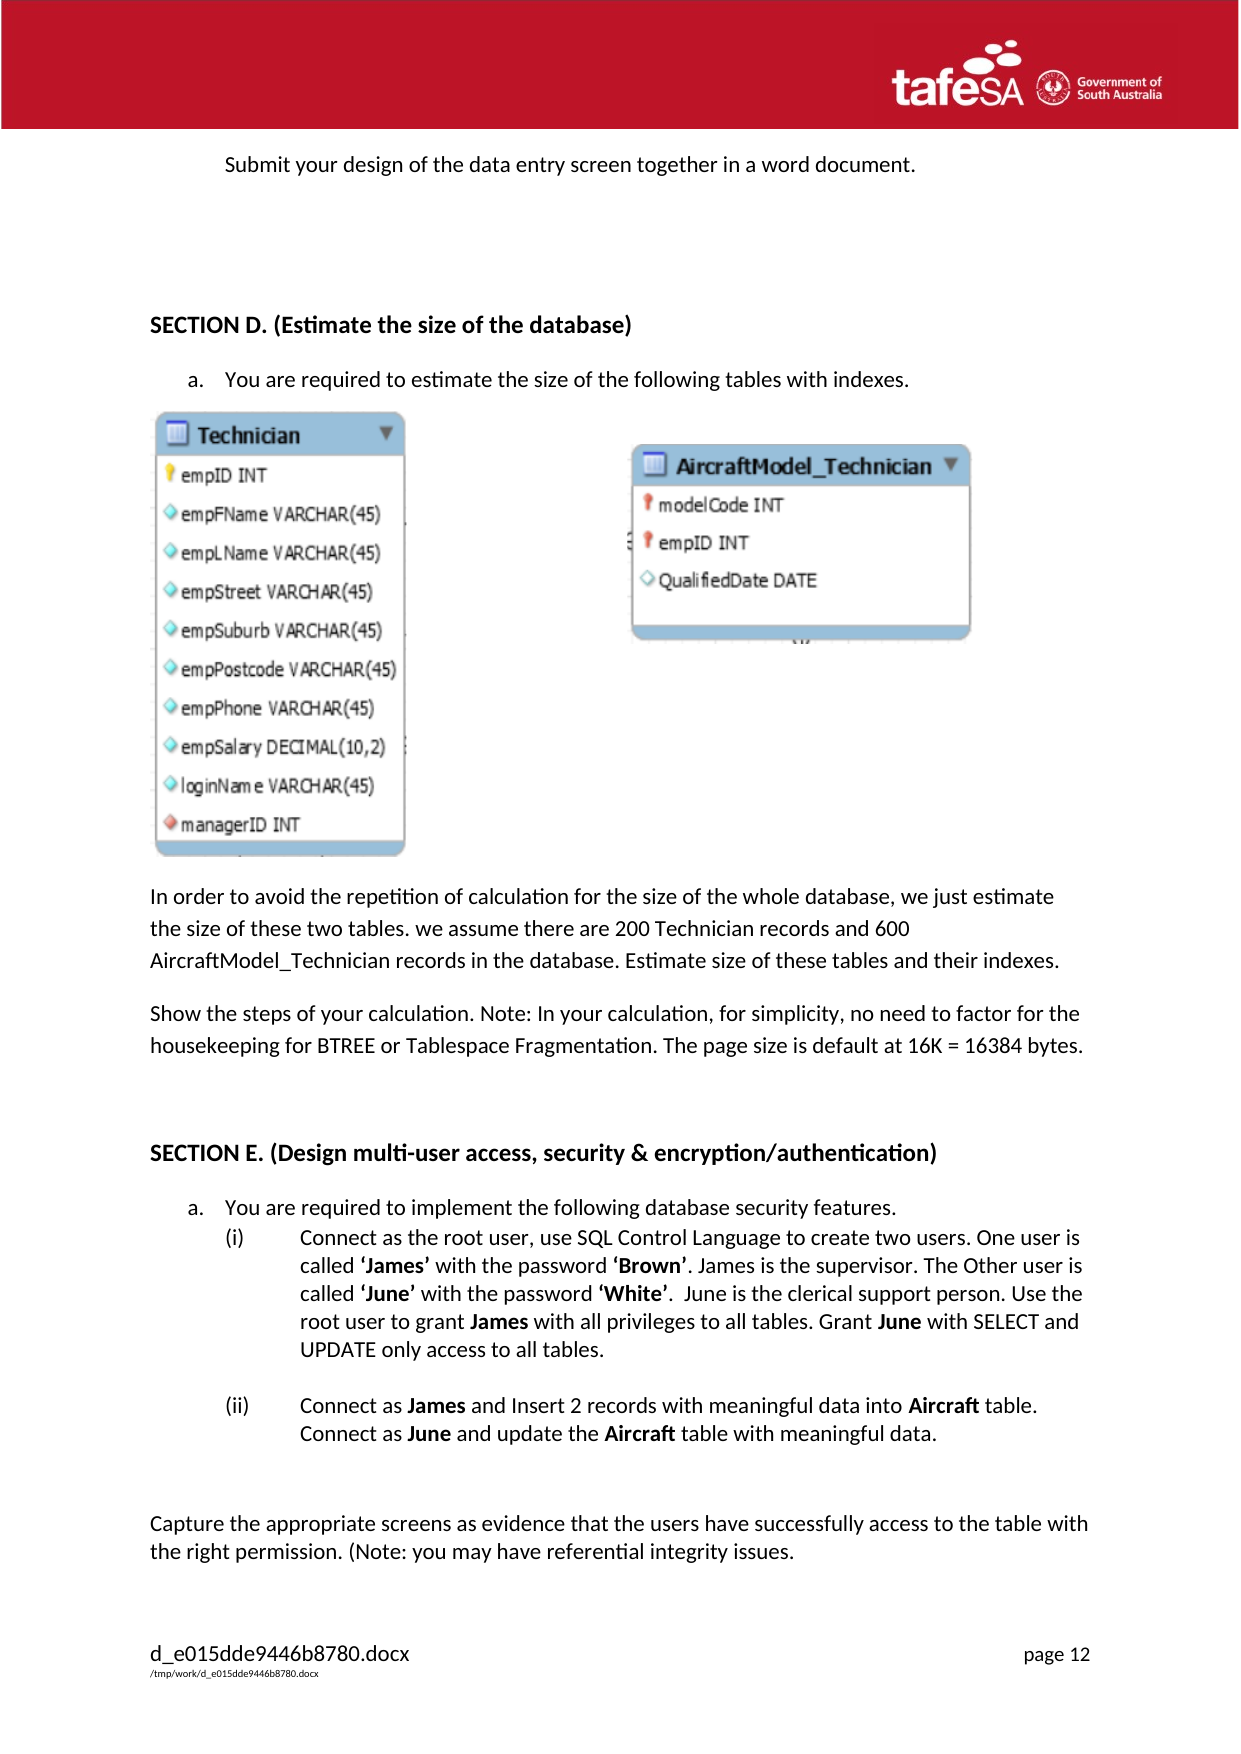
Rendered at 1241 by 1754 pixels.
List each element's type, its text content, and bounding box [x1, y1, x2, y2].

list You are required to implement the following database security features. [187, 1193, 1090, 1221]
picture [0, 0, 1238, 128]
list You are required to estimate the size of the following tables with indexes. [187, 365, 1090, 393]
picture [150, 411, 407, 857]
text In order to avoid the repetition of calculation for the size of the whole database, we just estimate the size of these two tables. we assume there are 200 Technician records and 600 AircraftModel_Technician records in the database. Estimate size of these tables and their indexes. [150, 882, 1090, 974]
text SECTION D. (Estimate the size of the database) [150, 309, 1090, 339]
text Capture the appropriate screens as evidence that the users have successfully access to the table with the right permission. (Note: you may have referential integrity issues. [150, 1509, 1090, 1565]
picture [627, 444, 973, 644]
list Connect as James and Insert 2 records with meaningful data into Aircraft table. Connect as June and update the Aircraft table with meaningful data. [225, 1392, 1090, 1448]
text SECTION E. (Design multi-user access, security & encryption/authentication) [150, 1137, 1090, 1168]
list Connect as the root user, use SQL Control Language to create two users. One user is called ‘James’ with the password ‘Brown’. James is the supervisor. The Other user is called ‘June’ with the password ‘White’. June is the clerical support person. Use the root user to grant James with all privileges to all tables. Grant June with SELECT and UPDATE only access to all tables. [225, 1223, 1090, 1363]
text Submit your design of the data entry screen together in a word document. [219, 150, 1090, 178]
text Show the steps of your calculation. Note: In your calculation, for simplicity, no need to factor for the housekeeping for BTREE or Tablespace Fragmentation. The page size is default at 16K = 16384 bytes. [150, 999, 1090, 1059]
